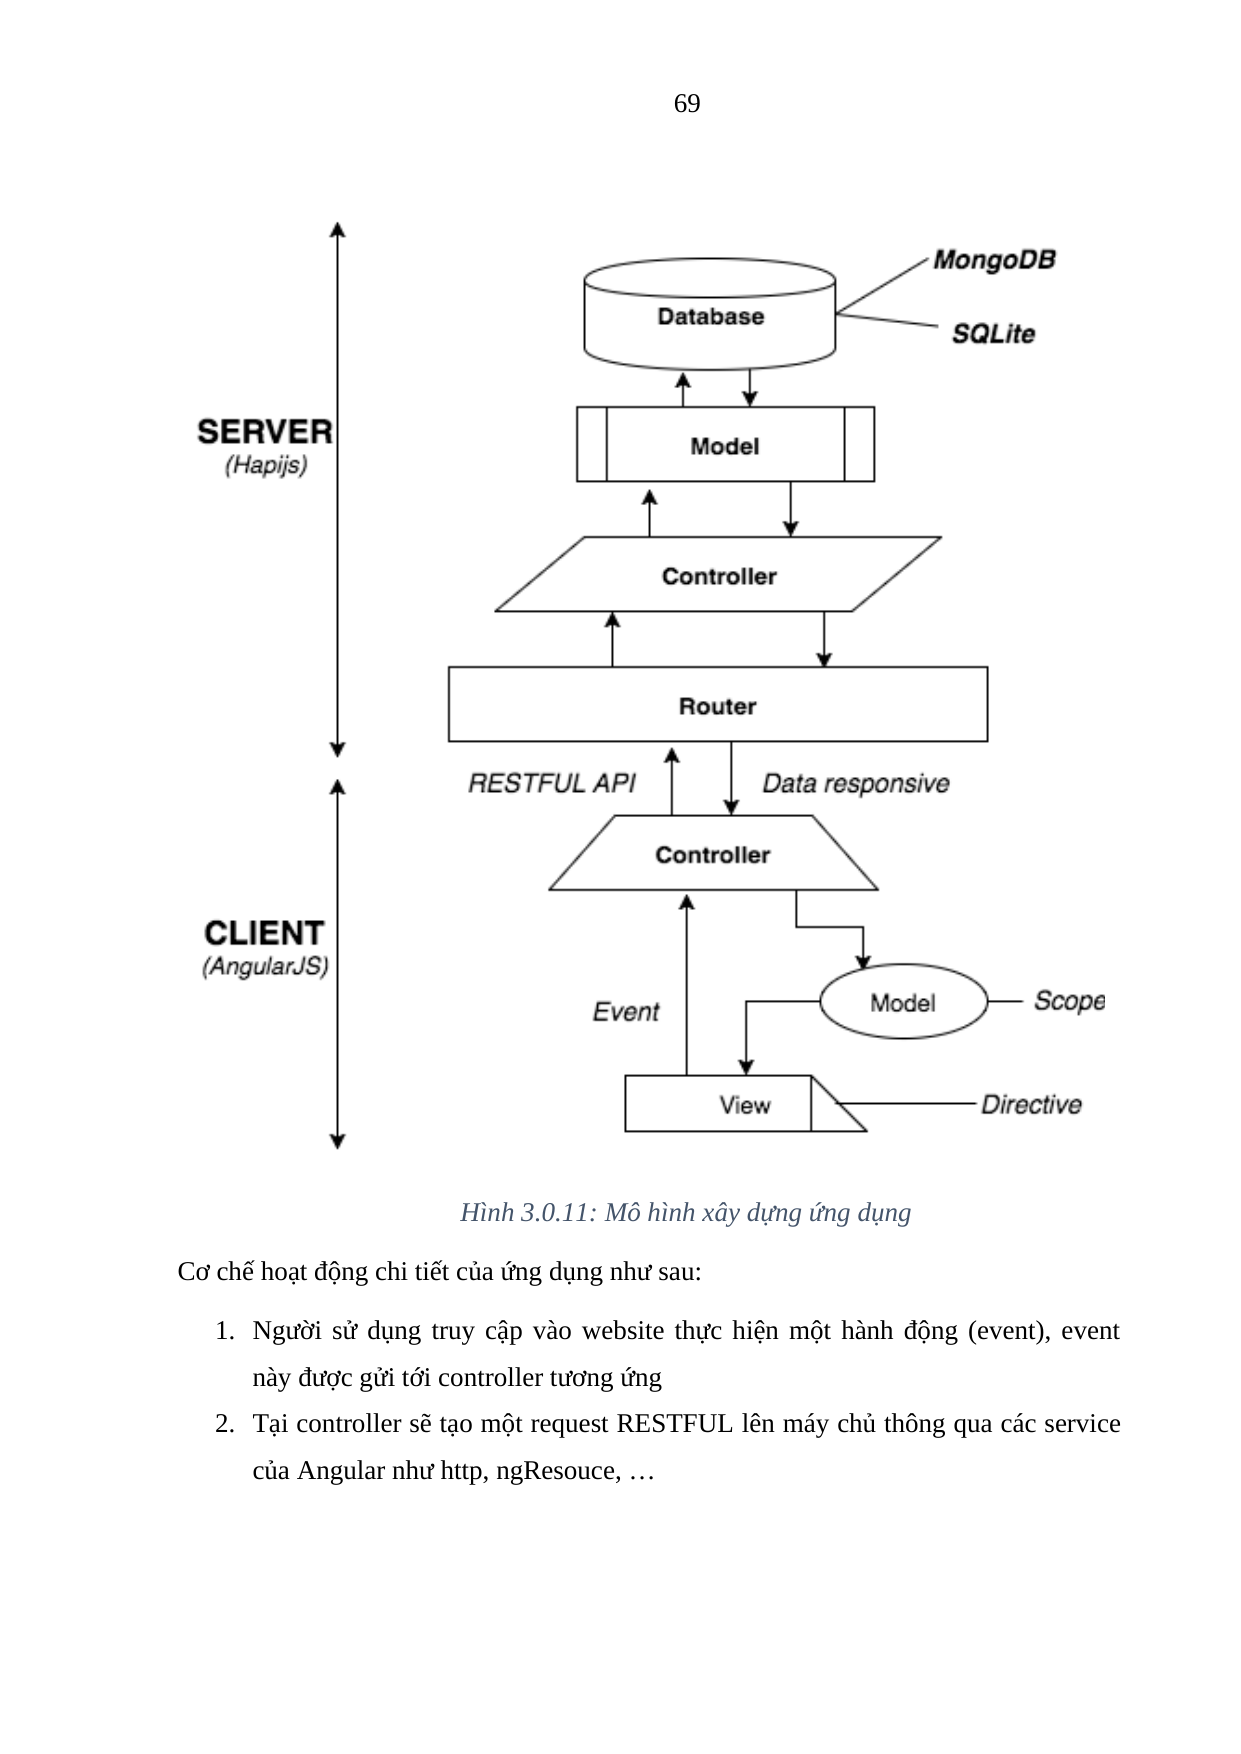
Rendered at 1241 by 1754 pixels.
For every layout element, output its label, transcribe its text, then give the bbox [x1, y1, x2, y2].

picture [194, 206, 1105, 1168]
list Tại controller sẽ tạo một request RESTFUL lên máy chủ thông qua các service của Angular như http, ngResouce, … [215, 1407, 1122, 1485]
text Cơ chế hoạt động chi tiết của ứng dụng như sau: [177, 1255, 1122, 1286]
list Người sử dụng truy cập vào website thực hiện một hành động (event), event này được gửi tới controller tương ứng [215, 1314, 1122, 1392]
